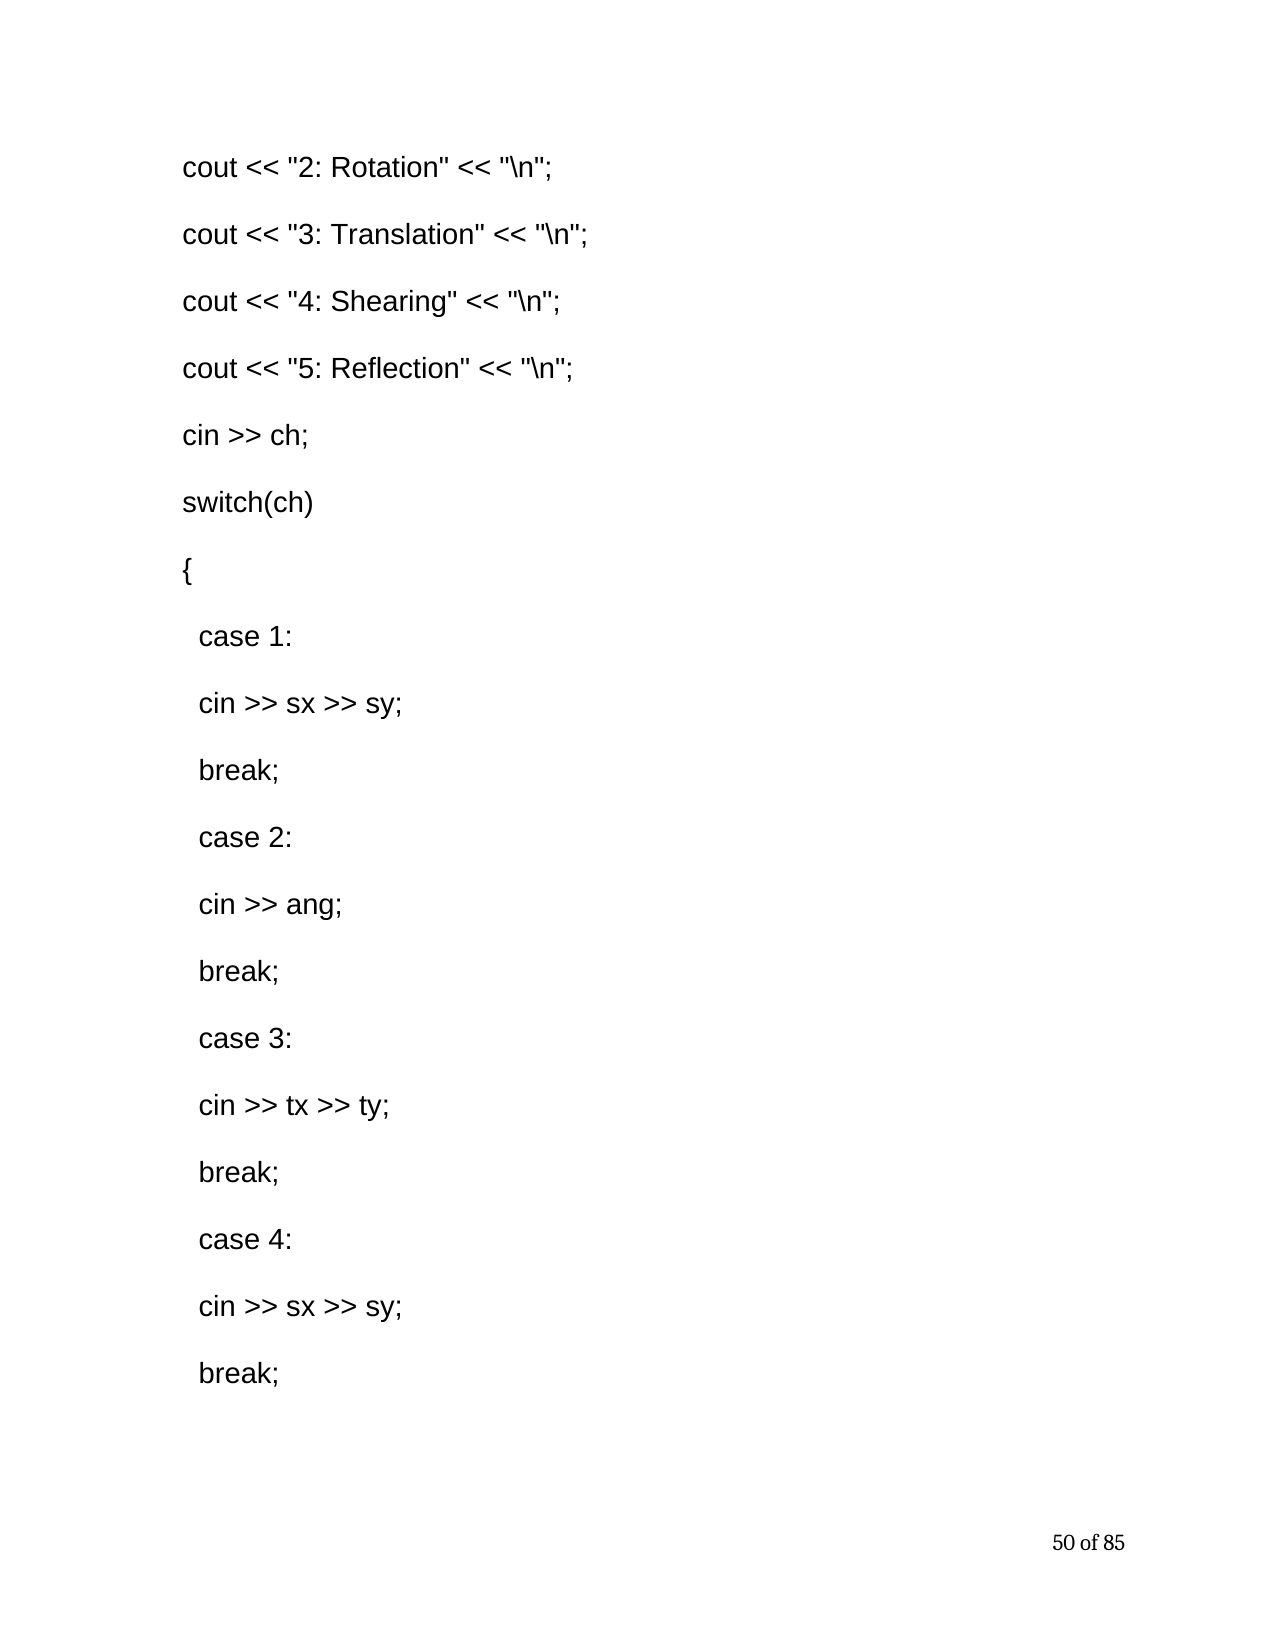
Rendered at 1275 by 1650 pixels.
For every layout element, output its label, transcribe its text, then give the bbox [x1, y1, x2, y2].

text cout << "2: Rotation" << "\n"; [150, 150, 1125, 183]
text cin >> tx >> ty; [150, 1088, 1125, 1121]
text cin >> ang; [150, 887, 1125, 920]
text cin >> sx >> sy; [150, 686, 1125, 719]
text cout << "5: Reflection" << "\n"; [150, 351, 1125, 384]
text case 1: [150, 619, 1125, 652]
text cout << "3: Translation" << "\n"; [150, 217, 1125, 251]
text break; [150, 954, 1125, 987]
text case 2: [150, 820, 1125, 853]
text break; [150, 1155, 1125, 1188]
text case 4: [150, 1222, 1125, 1255]
text break; [150, 1356, 1125, 1389]
text cout << "4: Shearing" << "\n"; [150, 284, 1125, 317]
text { [150, 552, 1125, 585]
text case 3: [150, 1021, 1125, 1054]
text cin >> sx >> sy; [150, 1289, 1125, 1322]
text switch(ch) [150, 485, 1125, 518]
text break; [150, 753, 1125, 786]
text cin >> ch; [150, 418, 1125, 451]
